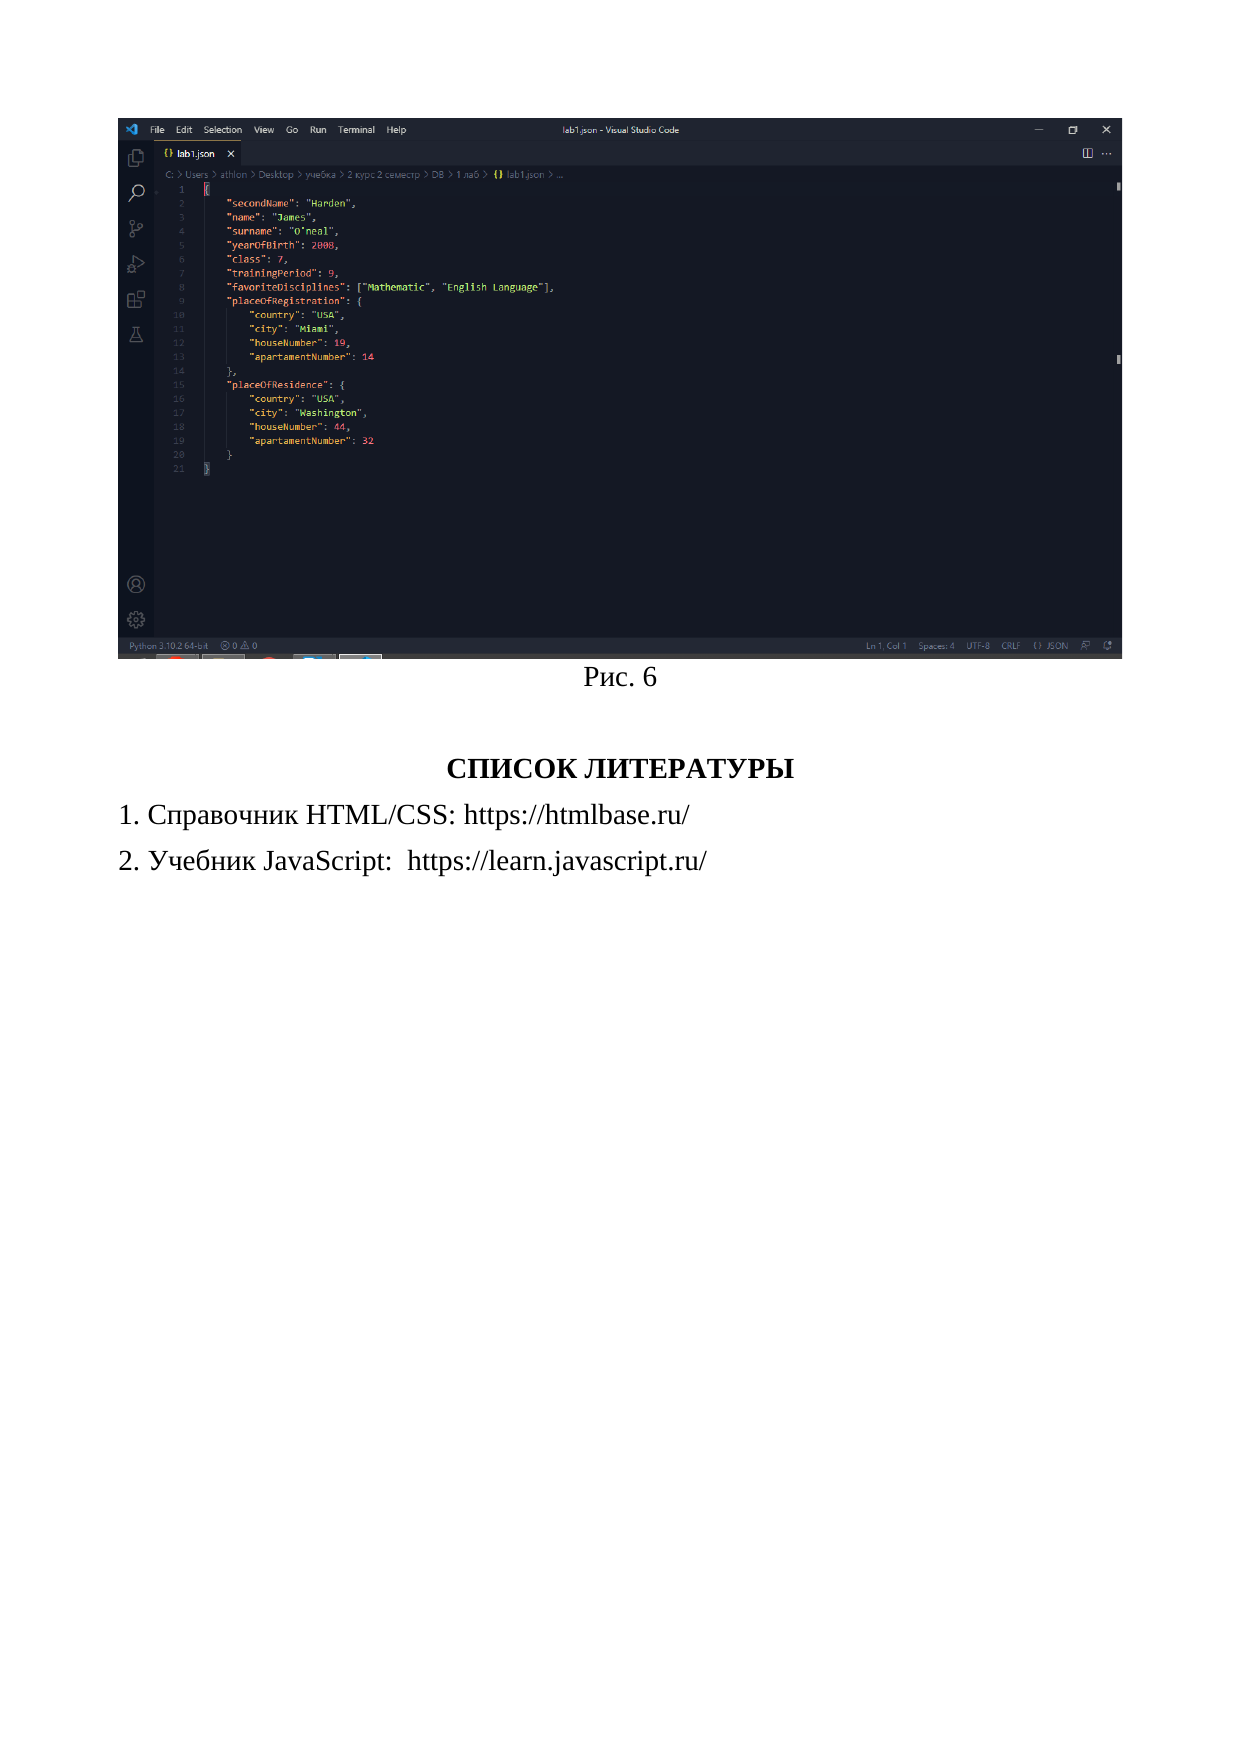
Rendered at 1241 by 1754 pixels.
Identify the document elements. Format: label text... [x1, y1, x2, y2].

picture [118, 118, 1123, 659]
text СПИСОК ЛИТЕРАТУРЫ [118, 751, 1122, 785]
text 1. Справочник HTML/CSS: https://htmlbase.ru/ [118, 797, 1122, 831]
text Рис. 6 [118, 659, 1122, 693]
text 2. Учебник JavaScript: https://learn.javascript.ru/ [118, 843, 1122, 877]
